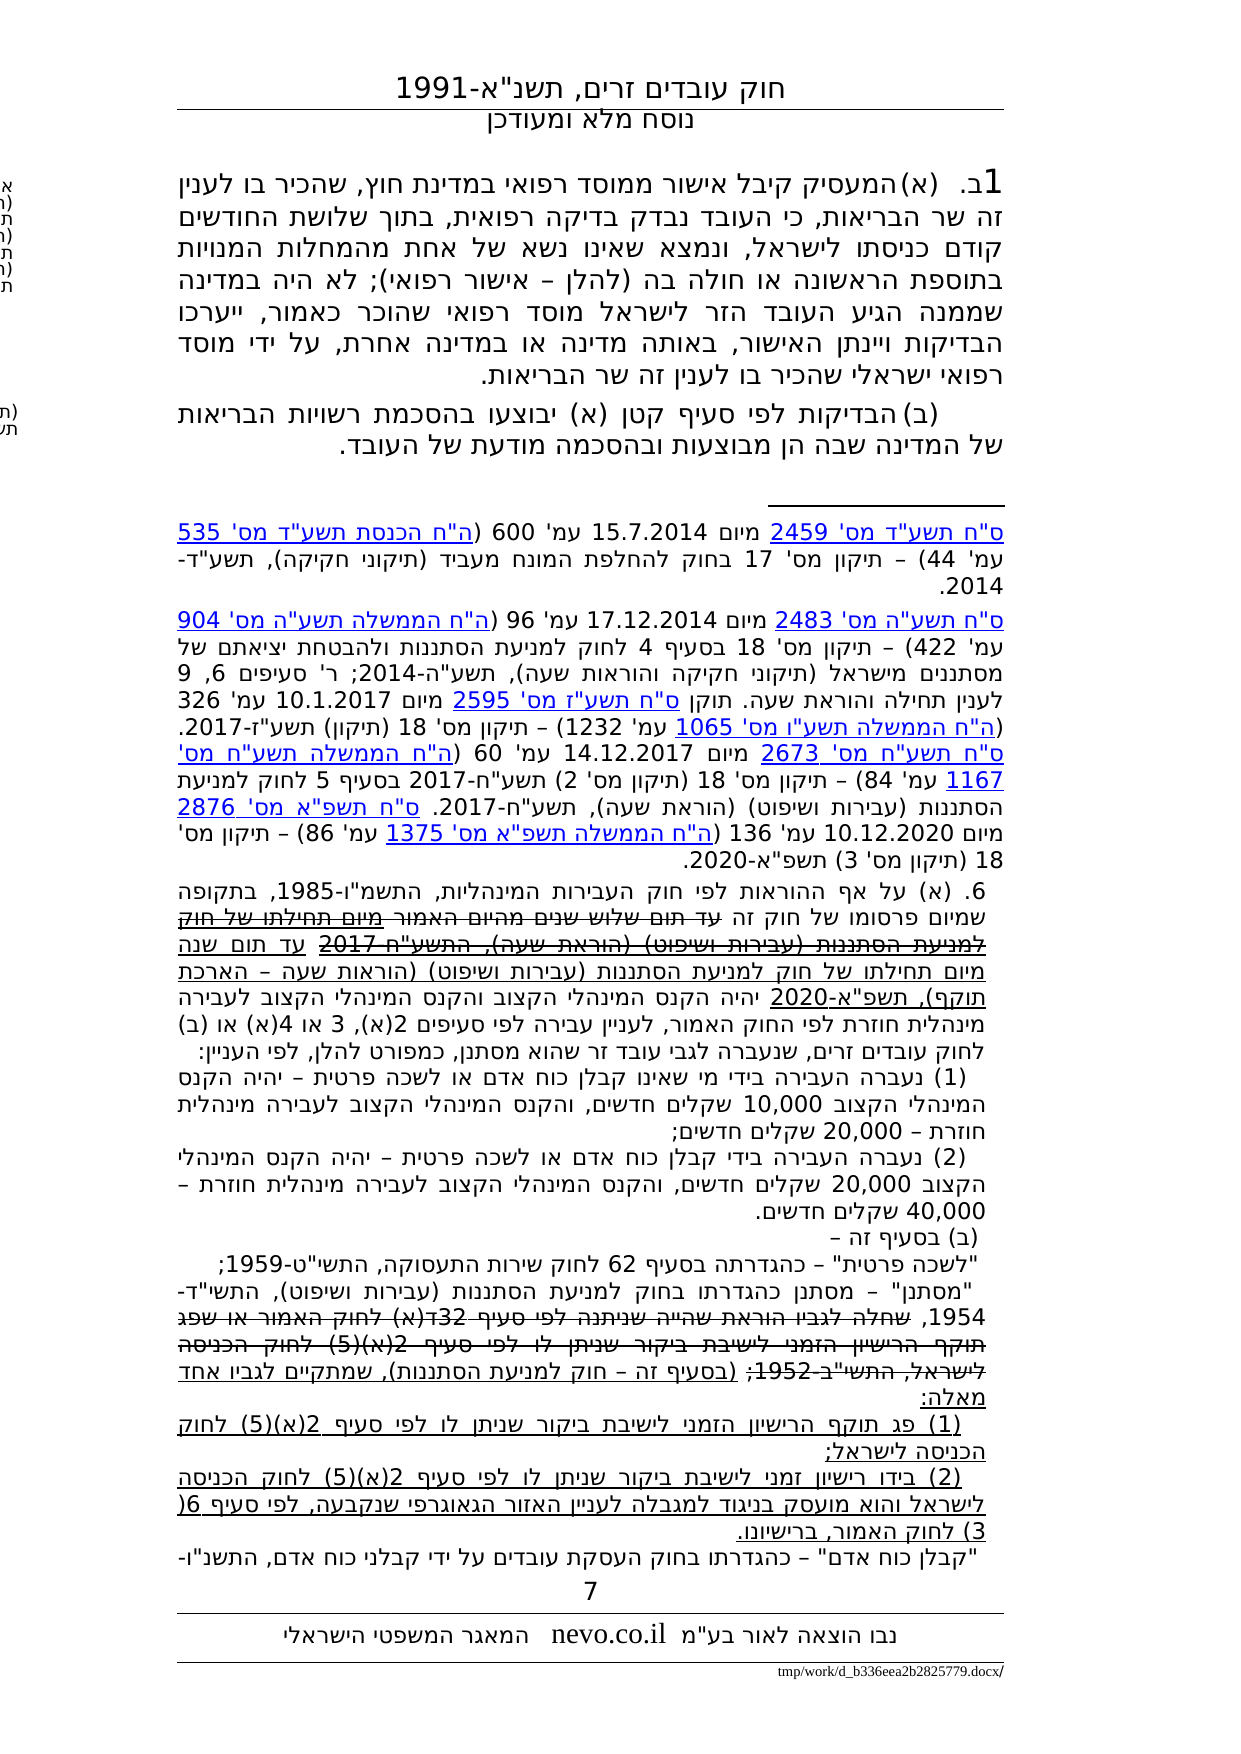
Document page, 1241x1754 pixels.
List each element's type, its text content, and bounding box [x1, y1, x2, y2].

text (ב) הבדיקות לפי סעיף קטן (א) יבוצעו בהסכמת רשויות הבריאות של המדינה שבה הן מבוצעות ובהסכמה מודעת של העובד. [177, 398, 1004, 461]
text 1ב. (א) המעסיק קיבל אישור ממוסד רפואי במדינת חוץ, שהכיר בו לענין זה שר הבריאות, כי העובד נבדק בדיקה רפואית, בתוך שלושת החודשים קודם כניסתו לישראל, ונמצא שאינו נשא של אחת מהמחלות המנויות בתוספת הראשונה או חולה בה (להלן – אישור רפואי); לא היה במדינה שממנה הגיע העובד הזר לישראל מוסד רפואי שהוכר כאמור, ייערכו הבדיקות ויינתן האישור, באותה מדינה או במדינה אחרת, על ידי מוסד רפואי ישראלי שהכיר בו לענין זה שר הבריאות. [177, 162, 1004, 391]
